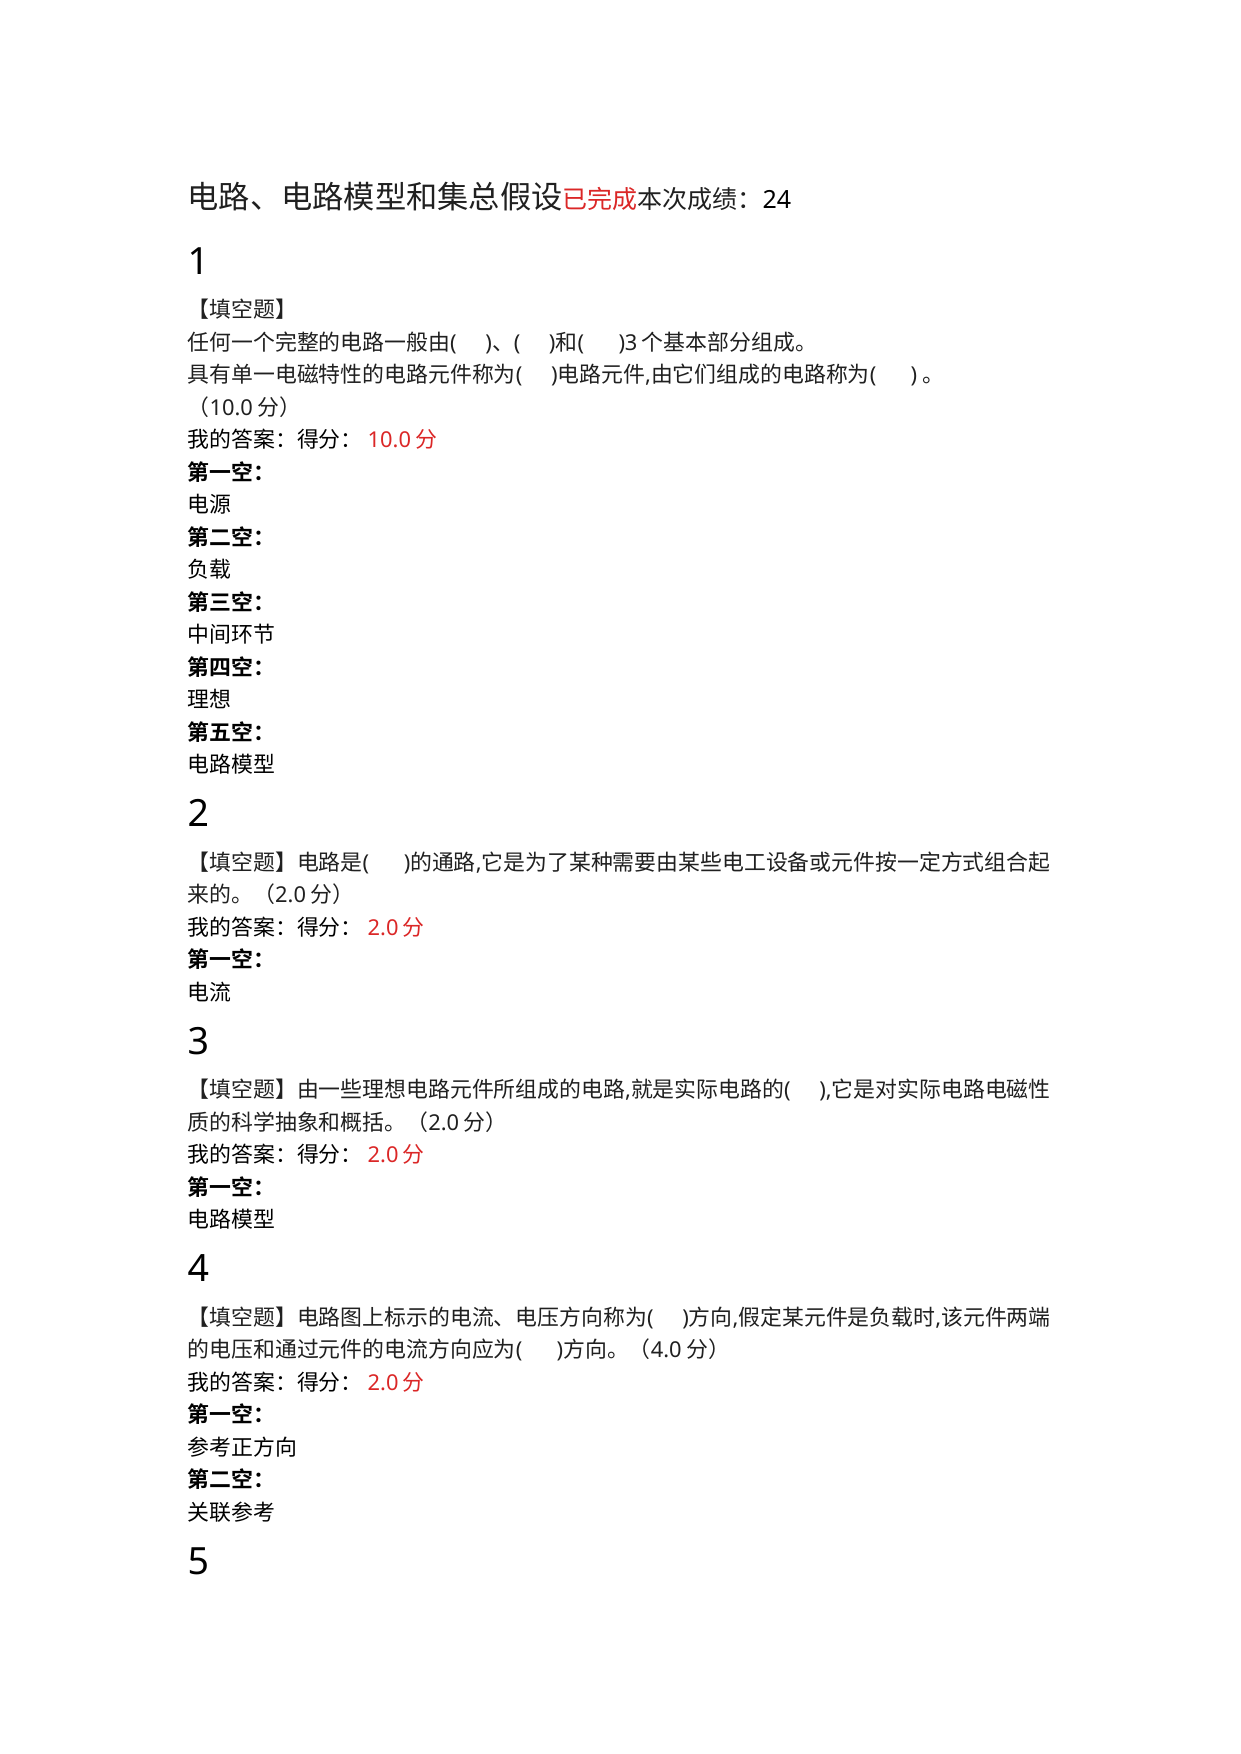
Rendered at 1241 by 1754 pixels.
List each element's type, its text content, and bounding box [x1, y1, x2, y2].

text 5 [187, 1527, 1053, 1592]
text 具有单一电磁特性的电路元件称为( )电路元件,由它们组成的电路称为( ) 。 [187, 357, 1053, 389]
text 理想 [187, 682, 1053, 714]
text 【填空题】电路图上标示的电流、电压方向称为( )方向,假定某元件是负载时,该元件两端的电压和通过元件的电流方向应为( )方向。（4.0分） [187, 1299, 1053, 1364]
text 第三空： [187, 584, 1053, 617]
text 关联参考 [187, 1494, 1053, 1527]
text 第四空： [187, 649, 1053, 682]
text 中间环节 [187, 617, 1053, 649]
text 第一空： [187, 454, 1053, 487]
text 第一空： [187, 1169, 1053, 1202]
text 我的答案：得分： 10.0分 [187, 422, 1053, 454]
text 第二空： [187, 1462, 1053, 1494]
text 4 [187, 1234, 1053, 1299]
text 电路、电路模型和集总假设已完成本次成绩：24 [187, 162, 1053, 227]
text 任何一个完整的电路一般由( )、( )和( )3个基本部分组成。 [187, 324, 1053, 357]
text 第一空： [187, 1397, 1053, 1429]
text 电流 [187, 974, 1053, 1007]
text （10.0分） [187, 389, 1053, 422]
text 电路模型 [187, 747, 1053, 779]
text 第一空： [187, 942, 1053, 974]
text 电路模型 [187, 1202, 1053, 1234]
text 1 [187, 227, 1053, 292]
text 3 [187, 1007, 1053, 1072]
text 我的答案：得分： 2.0分 [187, 909, 1053, 942]
text 我的答案：得分： 2.0分 [187, 1364, 1053, 1397]
text 【填空题】由一些理想电路元件所组成的电路,就是实际电路的( ),它是对实际电路电磁性质的科学抽象和概括。（2.0分） [187, 1072, 1053, 1137]
text 参考正方向 [187, 1429, 1053, 1462]
text 【填空题】 [187, 292, 1053, 324]
text 我的答案：得分： 2.0分 [187, 1137, 1053, 1169]
text 电源 [187, 487, 1053, 519]
text 第二空： [187, 519, 1053, 552]
text 负载 [187, 552, 1053, 584]
text 【填空题】电路是( )的通路,它是为了某种需要由某些电工设备或元件按一定方式组合起来的。（2.0分） [187, 844, 1053, 909]
text 第五空： [187, 714, 1053, 747]
text 2 [187, 779, 1053, 844]
